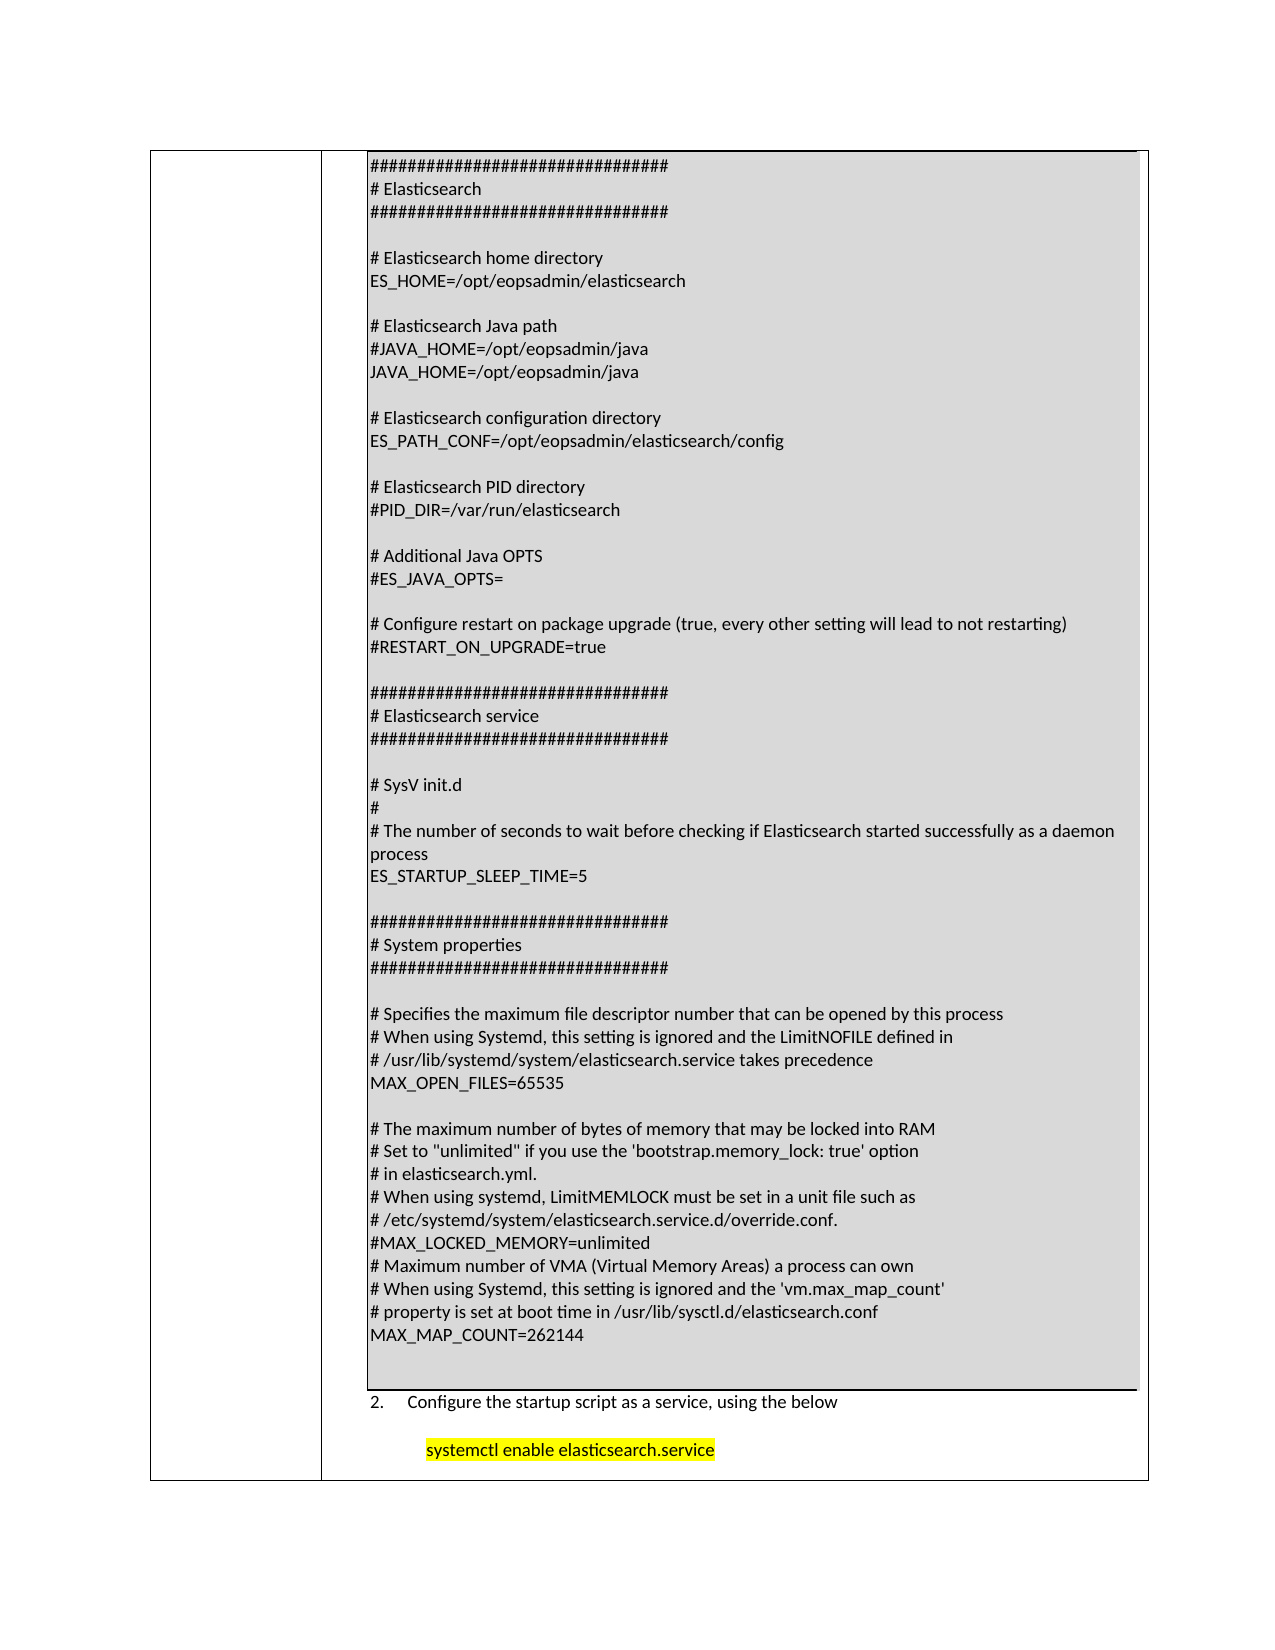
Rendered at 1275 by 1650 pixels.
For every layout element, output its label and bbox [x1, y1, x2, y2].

table_header [322, 151, 1148, 1480]
table_header [151, 151, 321, 1480]
